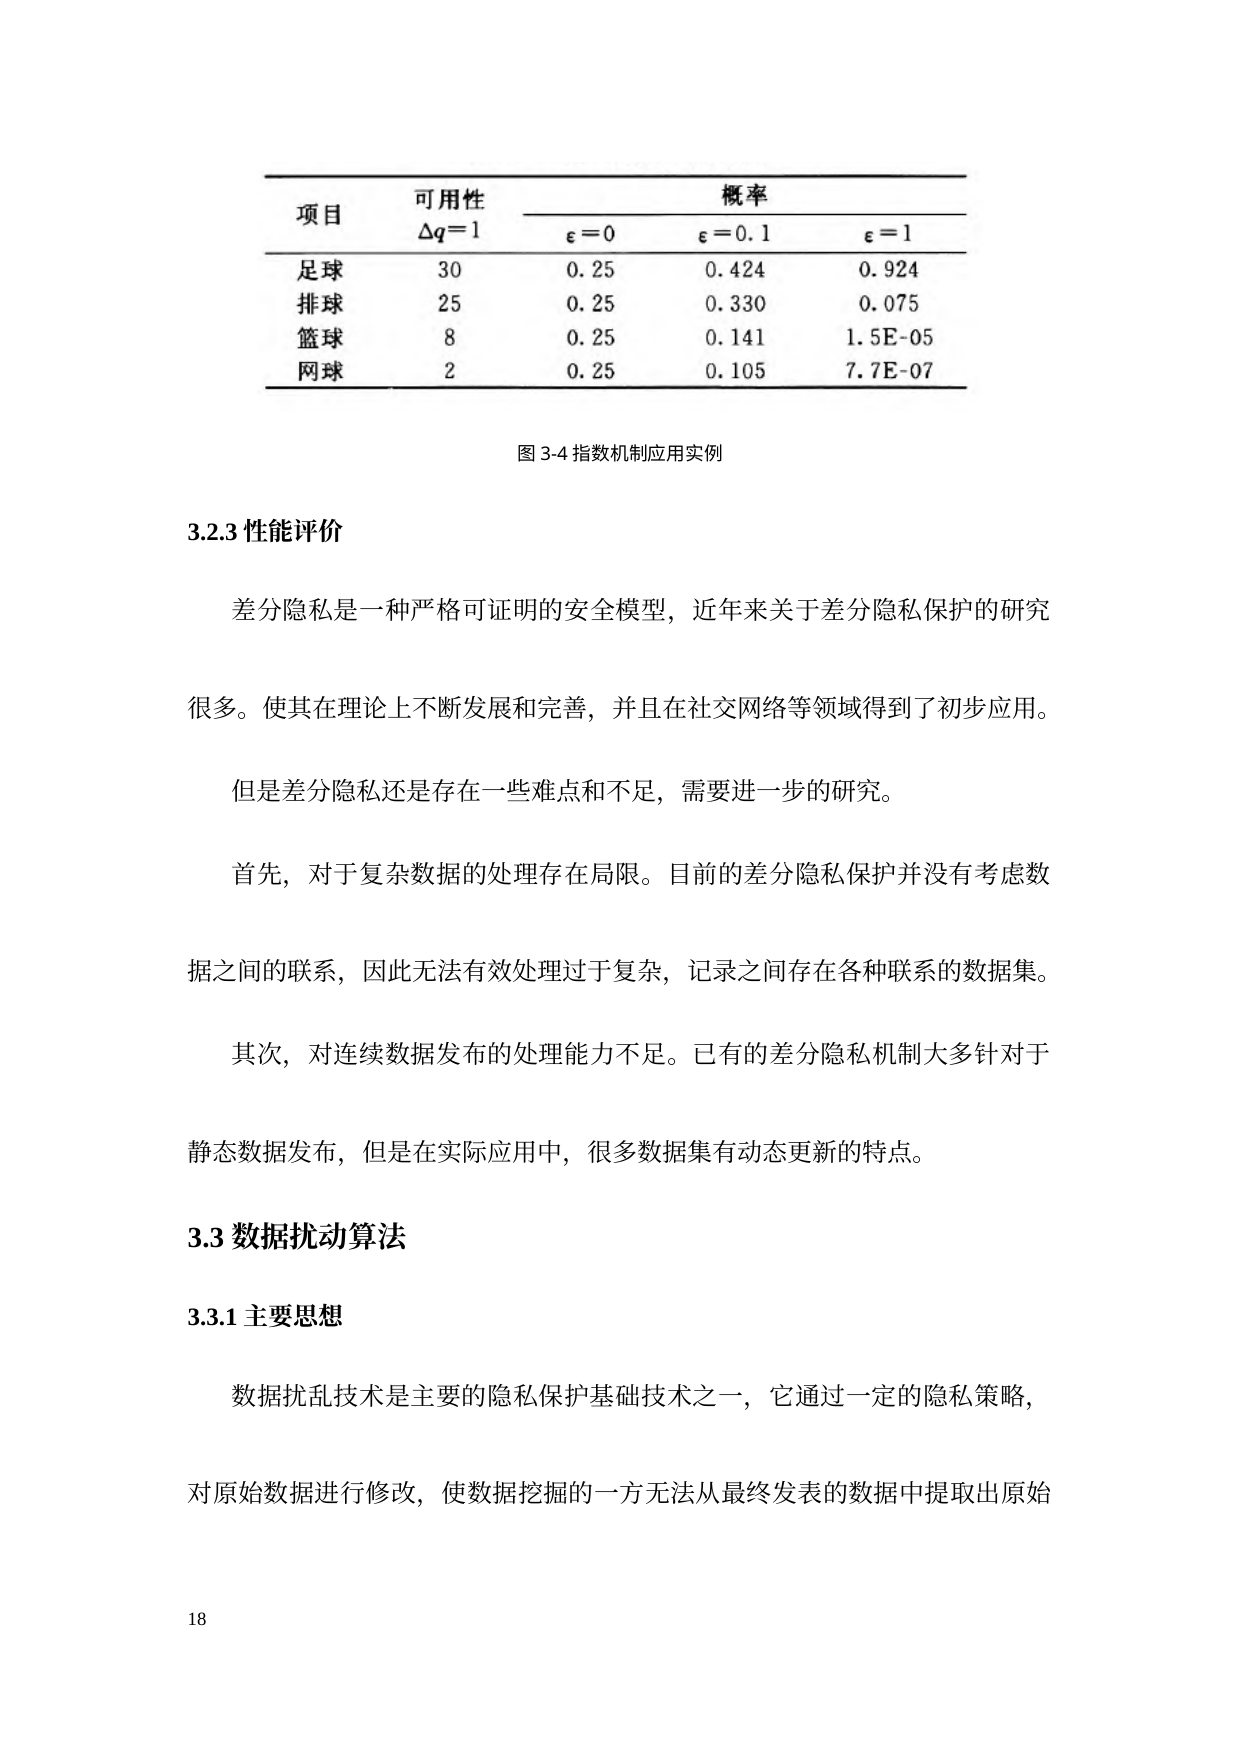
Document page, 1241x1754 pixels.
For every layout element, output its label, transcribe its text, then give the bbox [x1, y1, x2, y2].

text 图3-4 指数机制应用实例 [187, 436, 1053, 469]
text 其次，对连续数据发布的处理能力不足。已有的差分隐私机制大多针对于静态数据发布，但是在实际应用中，很多数据集有动态更新的特点。 [187, 1020, 1053, 1183]
subtitle 3.3 数据扰动算法 [187, 1203, 1053, 1268]
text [187, 1362, 1053, 1524]
subtitle 3.3.1 主要思想 [187, 1282, 1053, 1347]
picture [256, 162, 984, 411]
subtitle 3.2.3 性能评价 [187, 497, 1053, 562]
text 差分隐私是一种严格可证明的安全模型，近年来关于差分隐私保护的研究很多。使其在理论上不断发展和完善，并且在社交网络等领域得到了初步应用。 [187, 577, 1053, 739]
text 首先，对于复杂数据的处理存在局限。目前的差分隐私保护并没有考虑数据之间的联系，因此无法有效处理过于复杂，记录之间存在各种联系的数据集。 [187, 840, 1053, 1002]
text 但是差分隐私还是存在一些难点和不足，需要进一步的研究。 [187, 757, 1053, 822]
